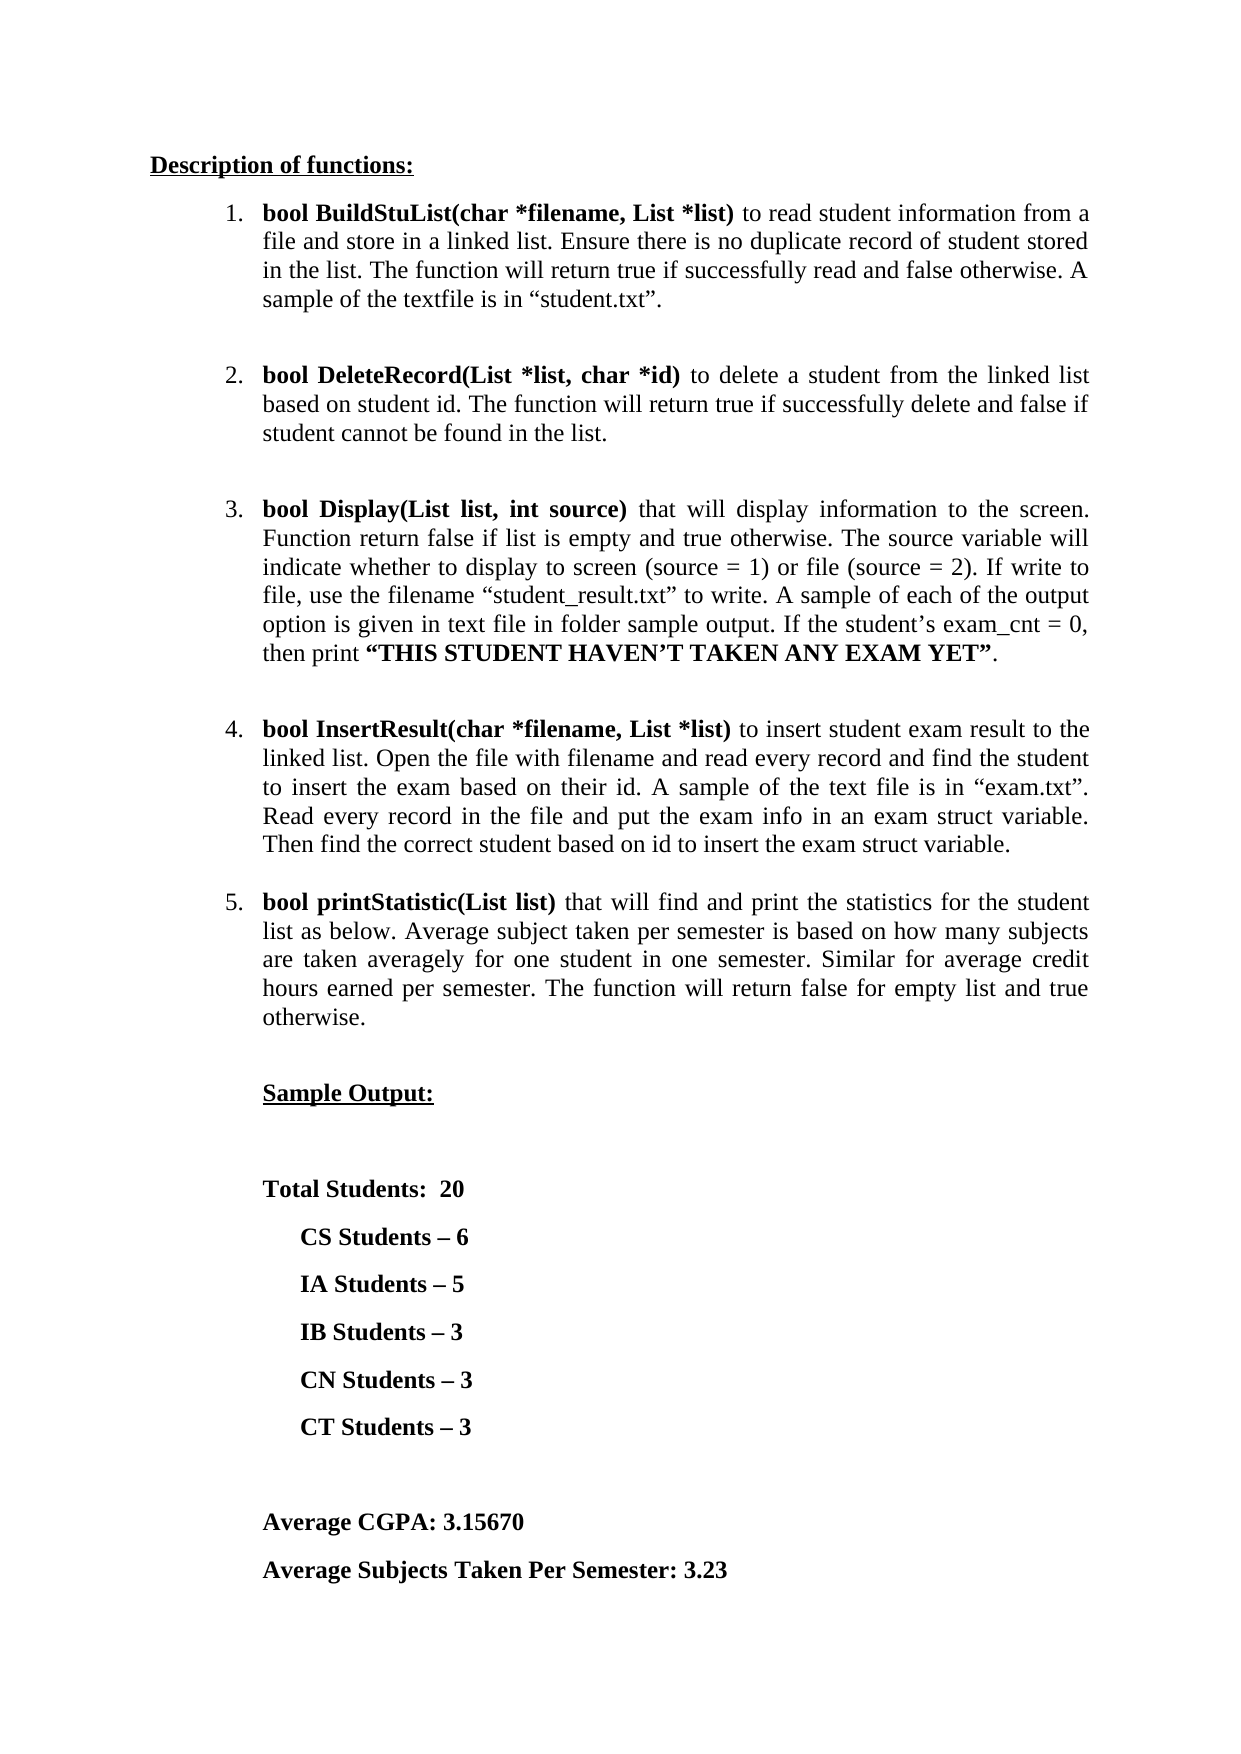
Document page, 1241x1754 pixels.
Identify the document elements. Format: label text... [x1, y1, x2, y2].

text Sample Output: [225, 1078, 1090, 1107]
text IA Students – 5 [225, 1269, 1090, 1298]
list bool BuildStuList(char *filename, List *list) to read student information from a file and store in a linked list. Ensure there is no duplicate record of student stored in the list. The function will return true if successfully read and false otherwise. A sample of the textfile is in “student.txt”. [225, 198, 1090, 313]
text IB Students – 3 [225, 1317, 1090, 1346]
text CT Students – 3 [225, 1412, 1090, 1441]
text Total Students: 20 [225, 1174, 1090, 1203]
list bool InsertResult(char *filename, List *list) to insert student exam result to the linked list. Open the file with filename and read every record and find the student to insert the exam based on their id. A sample of the text file is in “exam.txt”. Read every record in the file and put the exam info in an exam struct variable. Then find the correct student based on id to insert the exam struct variable. [225, 714, 1090, 858]
text Average CGPA: 3.15670 [225, 1507, 1090, 1536]
text CS Students – 6 [225, 1222, 1090, 1250]
text Average Subjects Taken Per Semester: 3.23 [150, 1555, 1090, 1583]
list bool Display(List list, int source) that will display information to the screen. Function return false if list is empty and true otherwise. The source variable will indicate whether to display to screen (source = 1) or file (source = 2). If write to file, use the filename “student_result.txt” to write. A sample of each of the output option is given in text file in folder sample output. If the student’s exam_cnt = 0, then print “THIS STUDENT HAVEN’T TAKEN ANY EXAM YET”. [225, 494, 1090, 667]
text CN Students – 3 [225, 1365, 1090, 1393]
list bool DeleteRecord(List *list, char *id) to delete a student from the linked list based on student id. The function will return true if successfully delete and false if student cannot be found in the list. [225, 360, 1090, 447]
list bool printStatistic(List list) that will find and print the statistics for the student list as below. Average subject taken per semester is based on how many subjects are taken averagely for one student in one semester. Similar for average credit hours earned per semester. The function will return false for empty list and true otherwise. [225, 887, 1090, 1031]
text Description of functions: [150, 150, 1090, 179]
